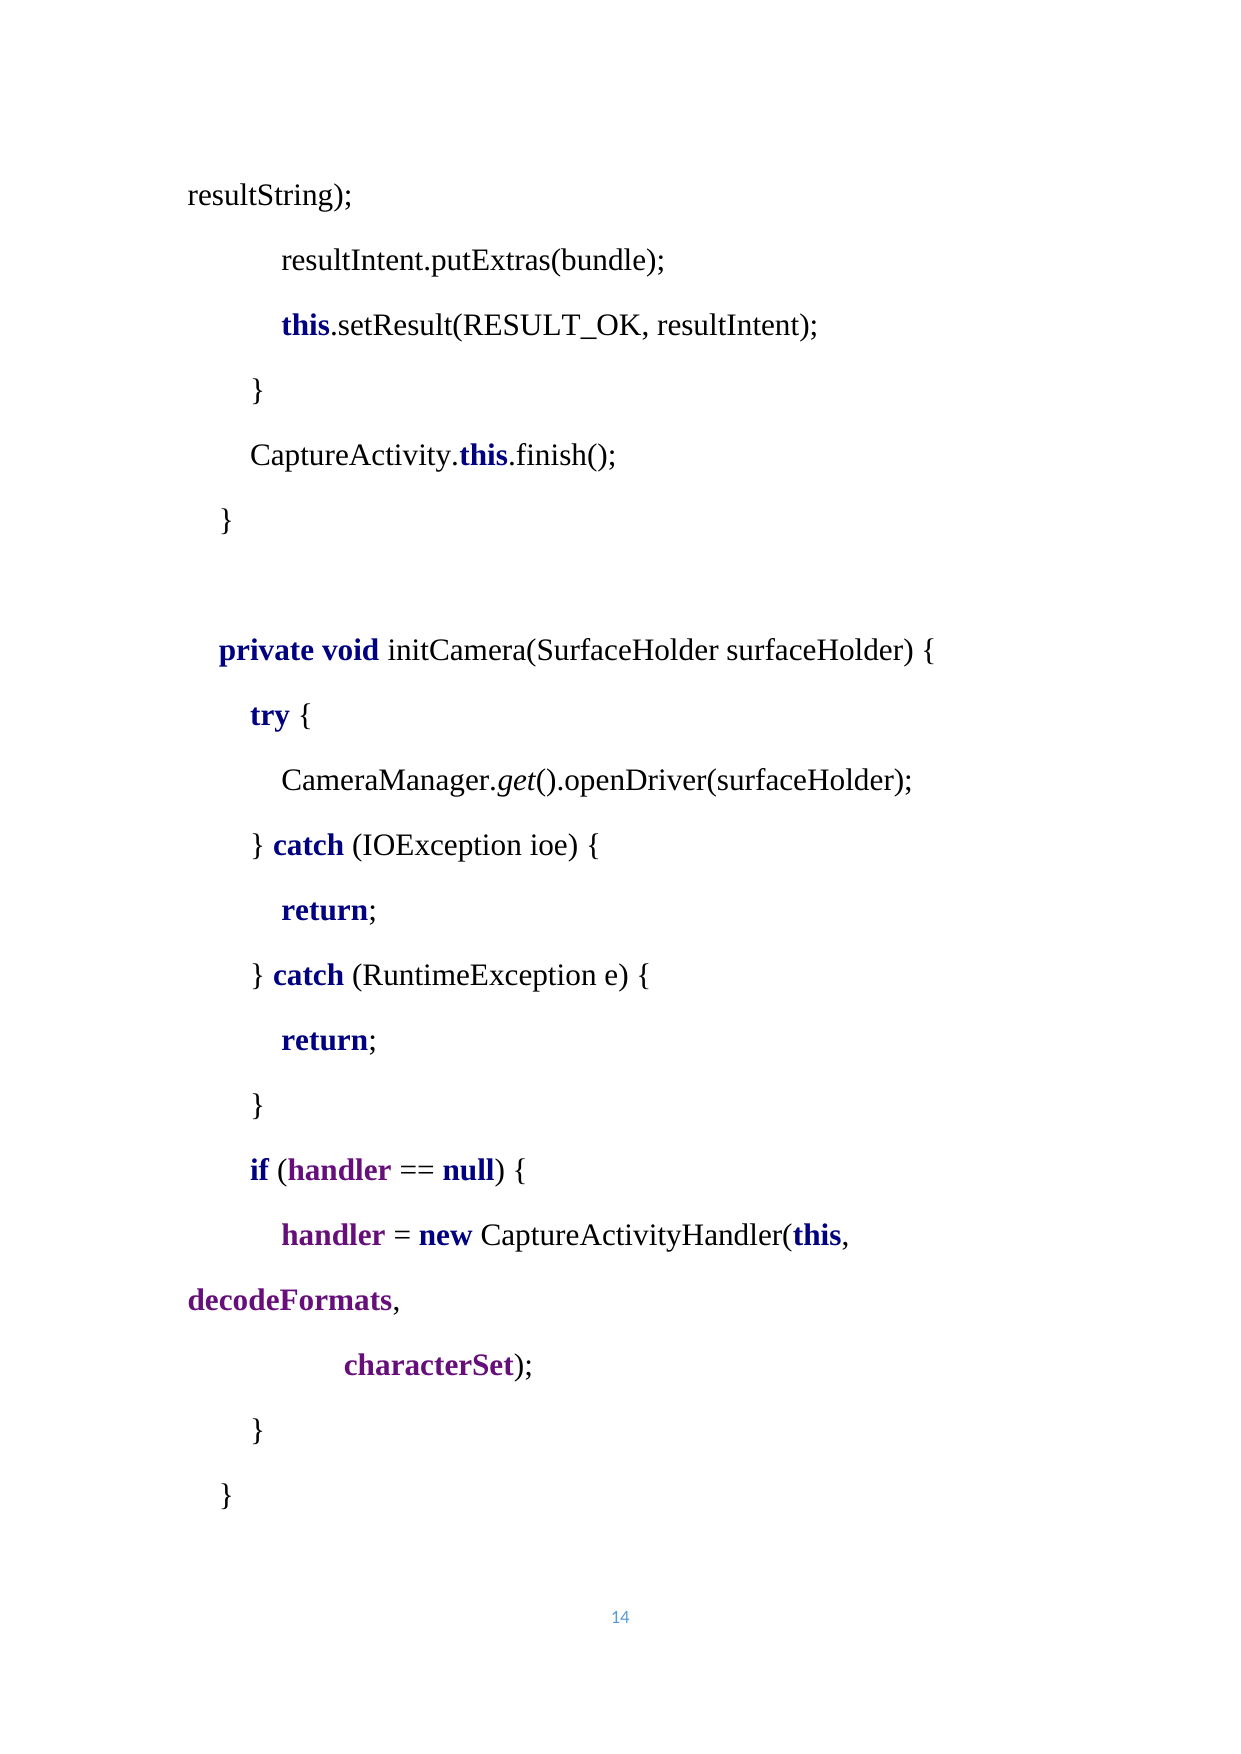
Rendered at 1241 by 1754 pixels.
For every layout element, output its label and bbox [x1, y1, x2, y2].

text [187, 162, 1053, 1527]
